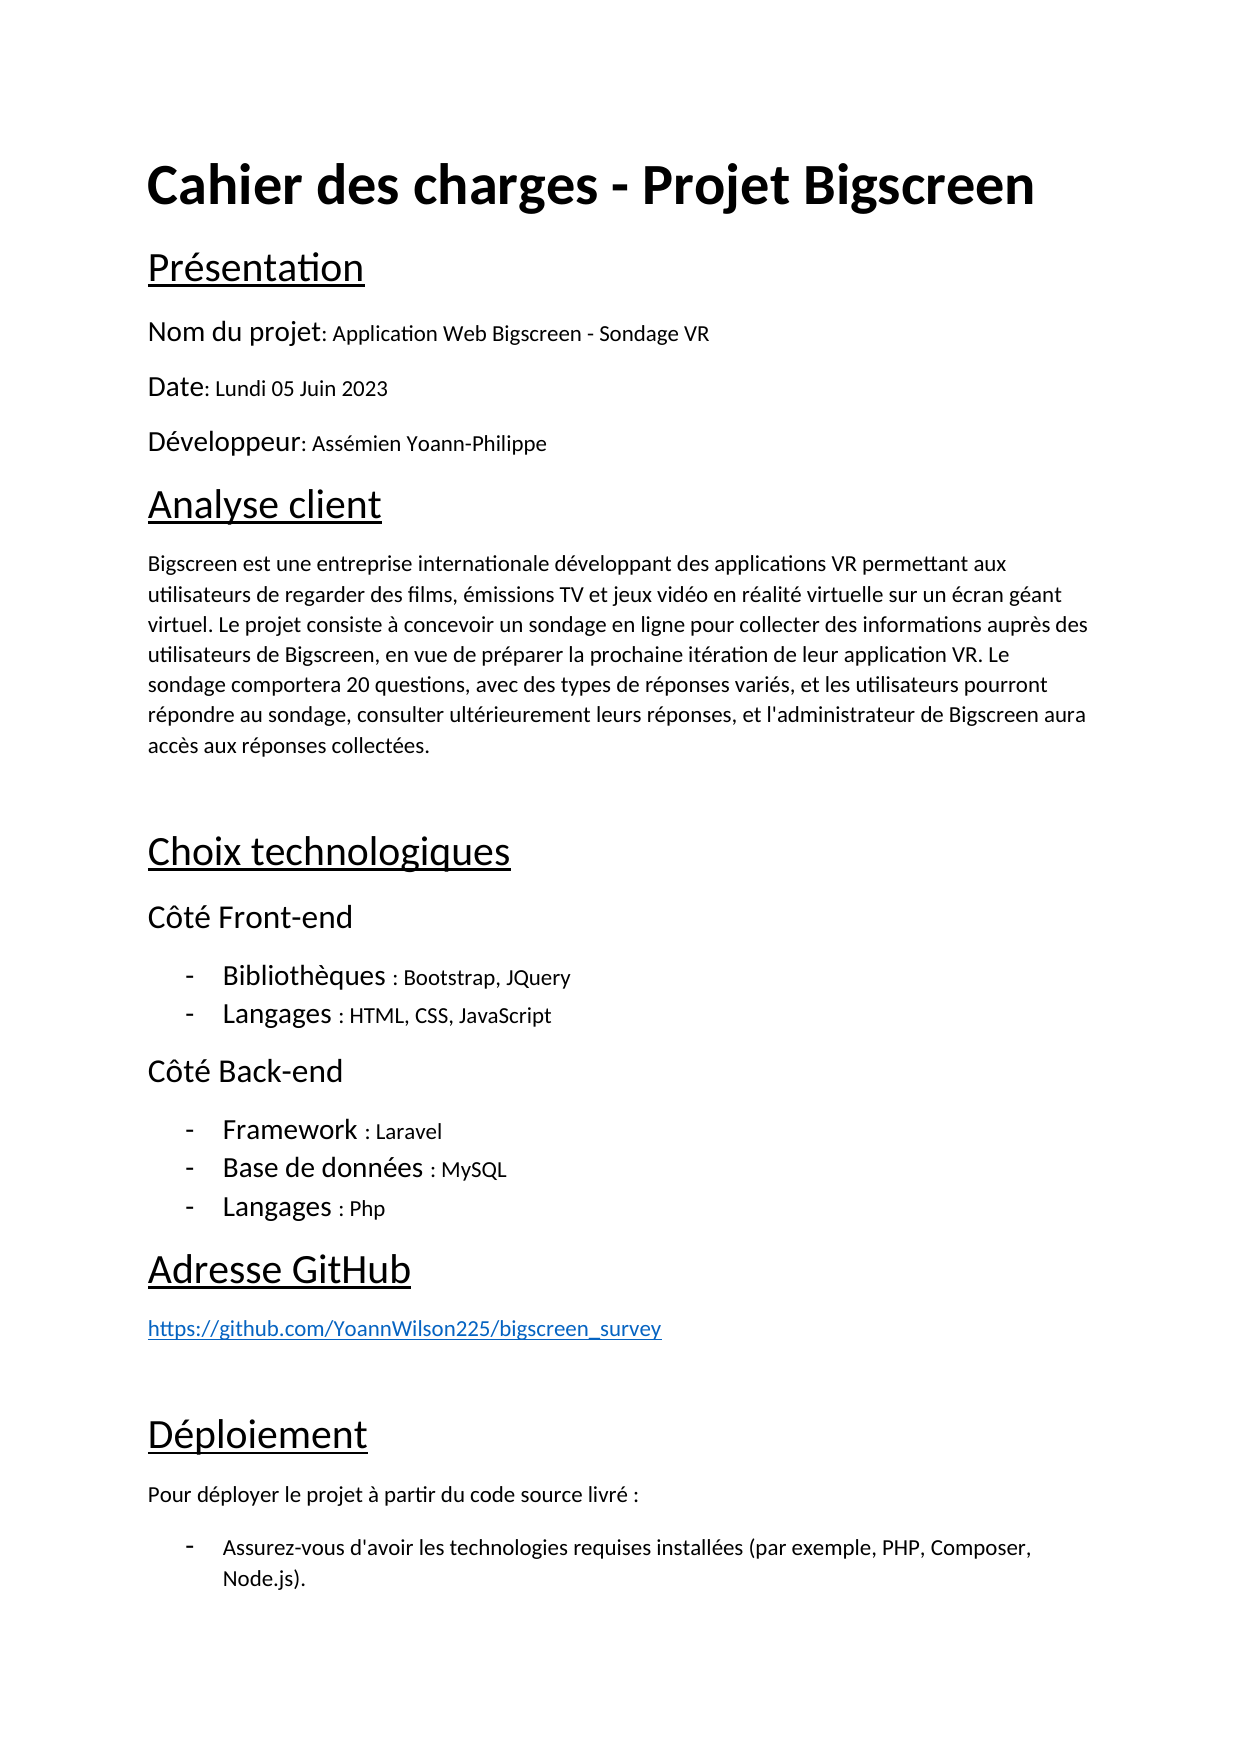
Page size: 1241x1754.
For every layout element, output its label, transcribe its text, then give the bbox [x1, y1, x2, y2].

text Côté Front-end [148, 896, 1093, 937]
list Bibliothèques : Bootstrap, JQuery [185, 957, 1093, 992]
list Langages : Php [185, 1188, 1093, 1223]
text Date: Lundi 05 Juin 2023 [148, 368, 1093, 403]
text Cahier des charges - Projet Bigscreen [148, 148, 1093, 219]
list Langages : HTML, CSS, JavaScript [185, 995, 1093, 1031]
text Présentation [148, 241, 1093, 292]
list Base de données : MySQL [185, 1149, 1093, 1185]
text https://github.com/YoannWilson225/bigscreen_survey [148, 1314, 1093, 1342]
text Nom du projet: Application Web Bigscreen - Sondage VR [148, 313, 1093, 348]
text Déploiement [148, 1408, 1093, 1459]
text Développeur: Assémien Yoann-Philippe [148, 423, 1093, 458]
text Choix technologiques [148, 824, 1093, 875]
text Pour déployer le projet à partir du code source livré : [148, 1480, 1093, 1508]
text Bigscreen est une entreprise internationale développant des applications VR permettant aux utilisateurs de regarder des films, émissions TV et jeux vidéo en réalité virtuelle sur un écran géant virtuel. Le projet consiste à concevoir un sondage en ligne pour collecter des informations auprès des utilisateurs de Bigscreen, en vue de préparer la prochaine itération de leur application VR. Le sondage comportera 20 questions, avec des types de réponses variés, et les utilisateurs pourront répondre au sondage, consulter ultérieurement leurs réponses, et l'administrateur de Bigscreen aura accès aux réponses collectées. [148, 549, 1093, 759]
list Assurez-vous d'avoir les technologies requises installées (par exemple, PHP, Composer, Node.js). [185, 1527, 1093, 1592]
text Adresse GitHub [148, 1243, 1093, 1294]
list Framework : Laravel [185, 1111, 1093, 1147]
text Côté Back-end [148, 1050, 1093, 1091]
text Analyse client [148, 478, 1093, 529]
